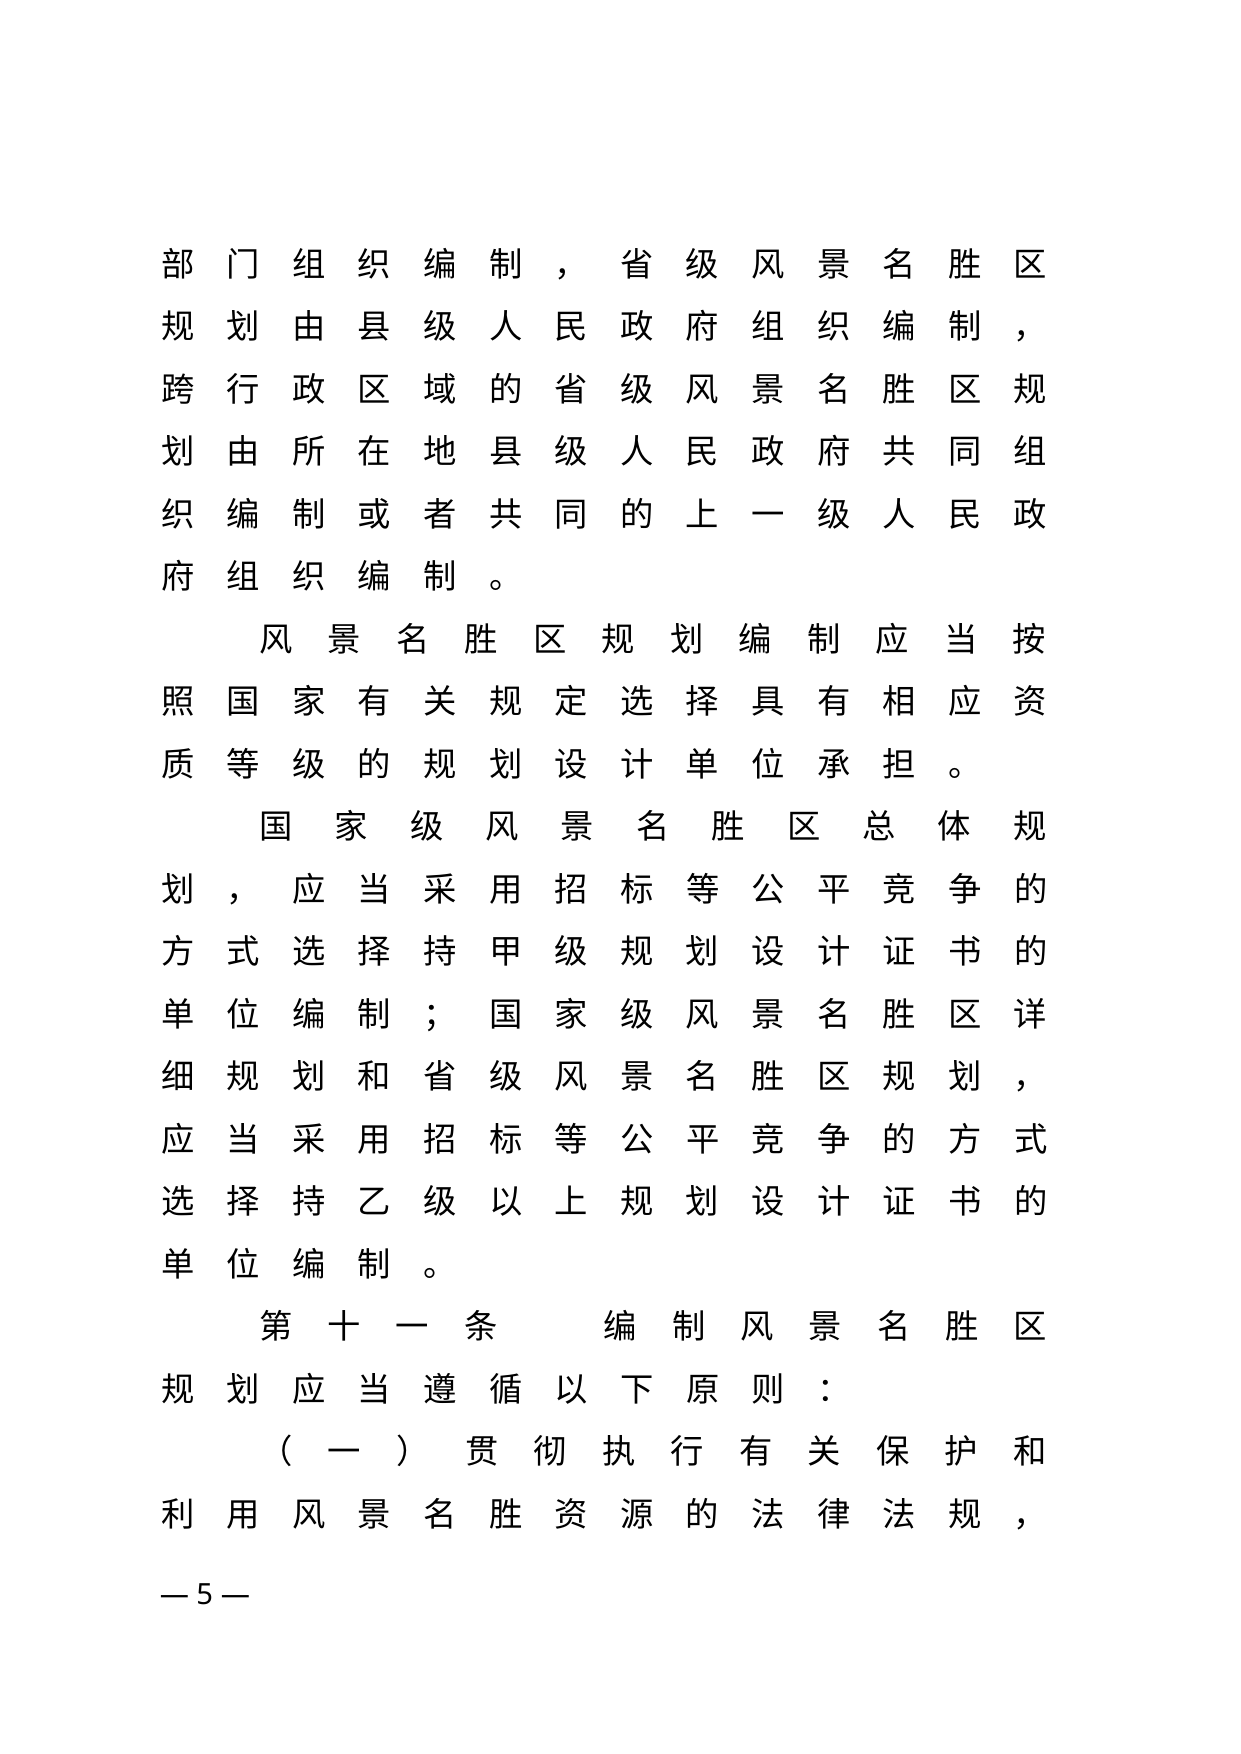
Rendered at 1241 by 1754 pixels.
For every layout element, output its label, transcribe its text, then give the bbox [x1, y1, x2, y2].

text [161, 1418, 1079, 1543]
text 风景名胜区规划编制应当按照国家有关规定选择具有相应资质等级的规划设计单位承担。 [161, 606, 1079, 793]
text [161, 231, 1079, 606]
text 第十一条 编制风景名胜区规划应当遵循以下原则： [161, 1293, 1079, 1418]
text 国家级风景名胜区总体规划，应当采用招标等公平竞争的方式选择持甲级规划设计证书的单位编制；国家级风景名胜区详细规划和省级风景名胜区规划，应当采用招标等公平竞争的方式选择持乙级以上规划设计证书的单位编制。 [161, 793, 1079, 1293]
